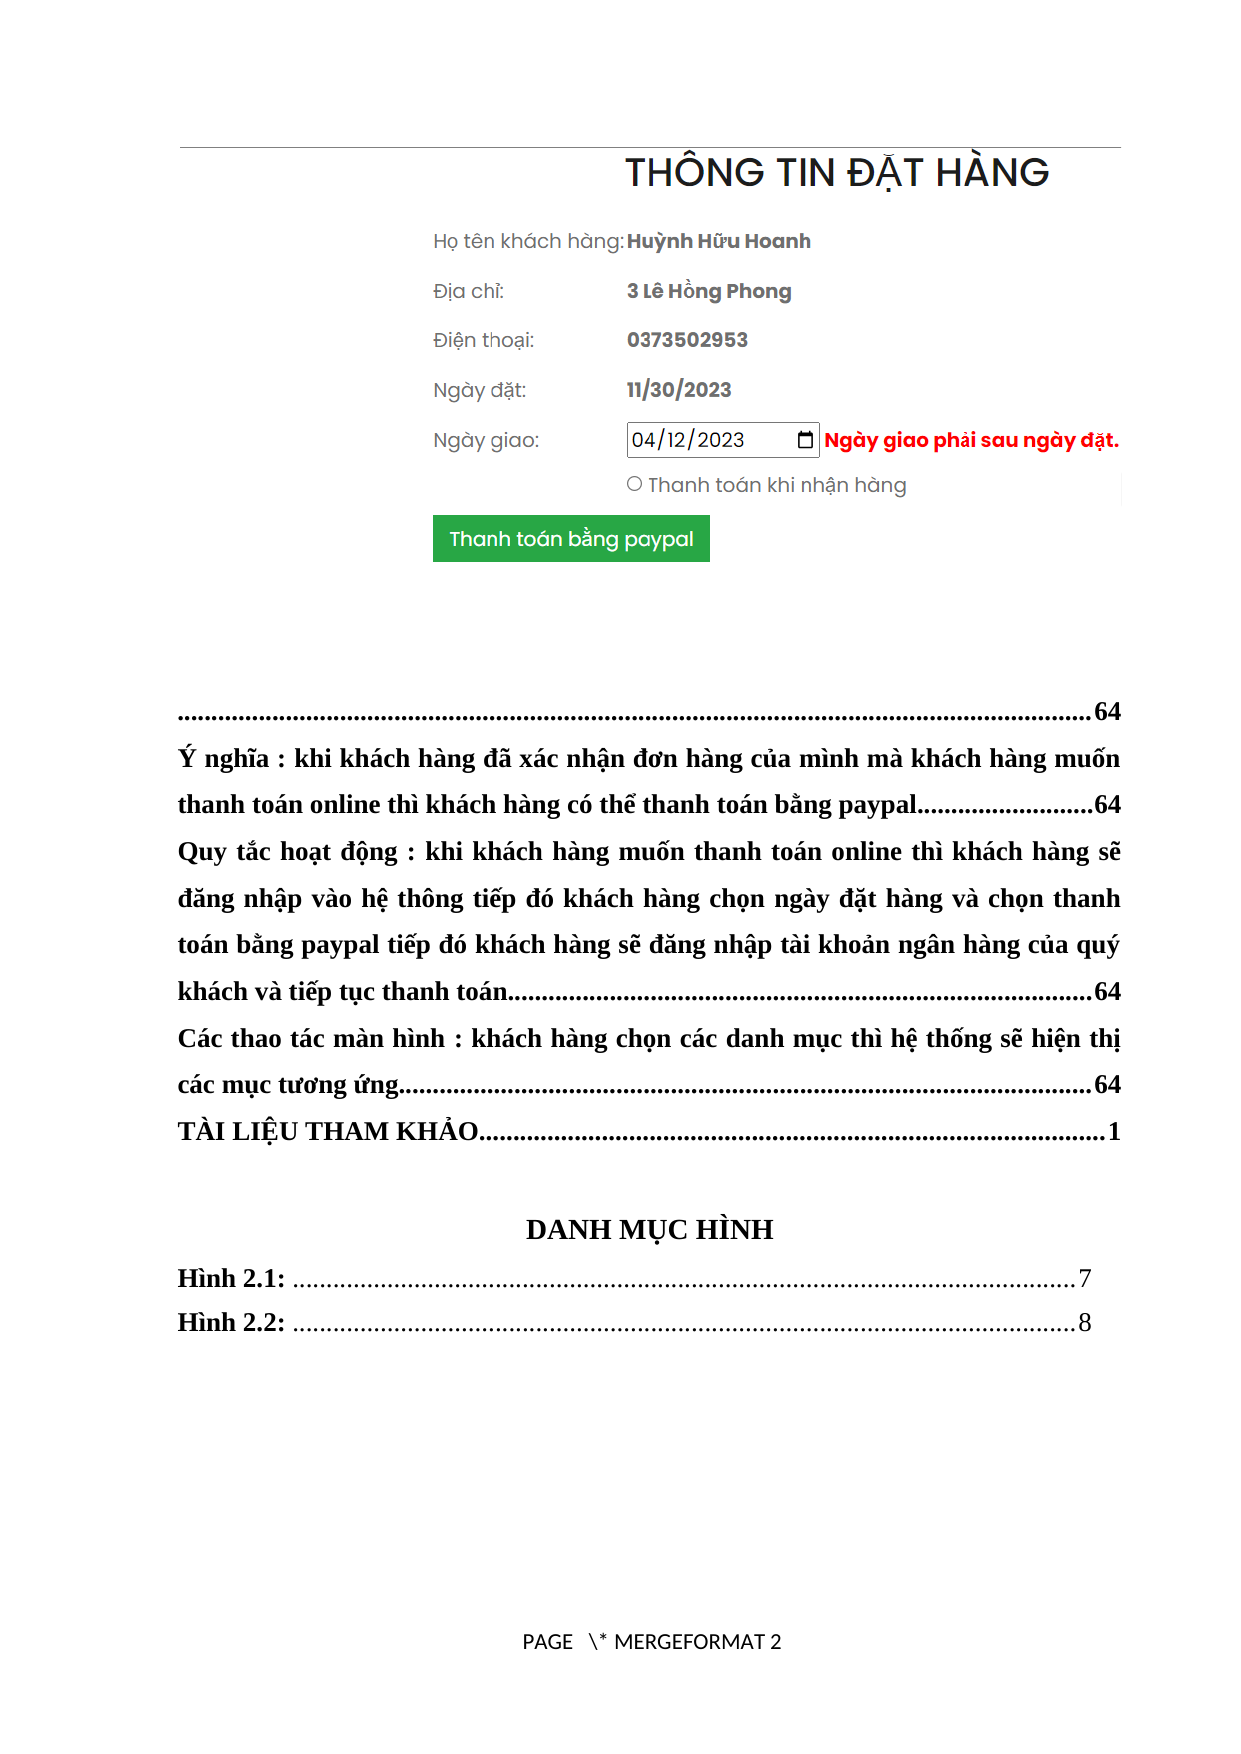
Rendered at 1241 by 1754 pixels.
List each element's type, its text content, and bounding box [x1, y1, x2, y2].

text Hình 2.1: 7 [177, 1262, 1122, 1294]
text 64 [177, 680, 1122, 726]
text Quy tắc hoạt động : khi khách hàng muốn thanh toán online thì khách hàng sẽ đăng nhập vào hệ thông tiếp đó khách hàng chọn ngày đặt hàng và chọn thanh toán bằng paypal tiếp đó khách hàng sẽ đăng nhập tài khoản ngân hàng của quý khách và tiếp tục thanh toán 64 [177, 835, 1122, 1006]
text Các thao tác màn hình : khách hàng chọn các danh mục thì hệ thống sẽ hiện thị các mục tương ứng 64 [177, 1022, 1122, 1100]
text DANH MỤC HÌNH [177, 1212, 1122, 1246]
text Ý nghĩa : khi khách hàng đã xác nhận đơn hàng của mình mà khách hàng muốn thanh toán online thì khách hàng có thể thanh toán bằng paypal 64 [177, 742, 1122, 820]
picture [177, 147, 1122, 680]
text Hình 2.2: 8 [177, 1306, 1122, 1338]
text TÀI LIỆU THAM KHẢO 1 [177, 1115, 1122, 1146]
